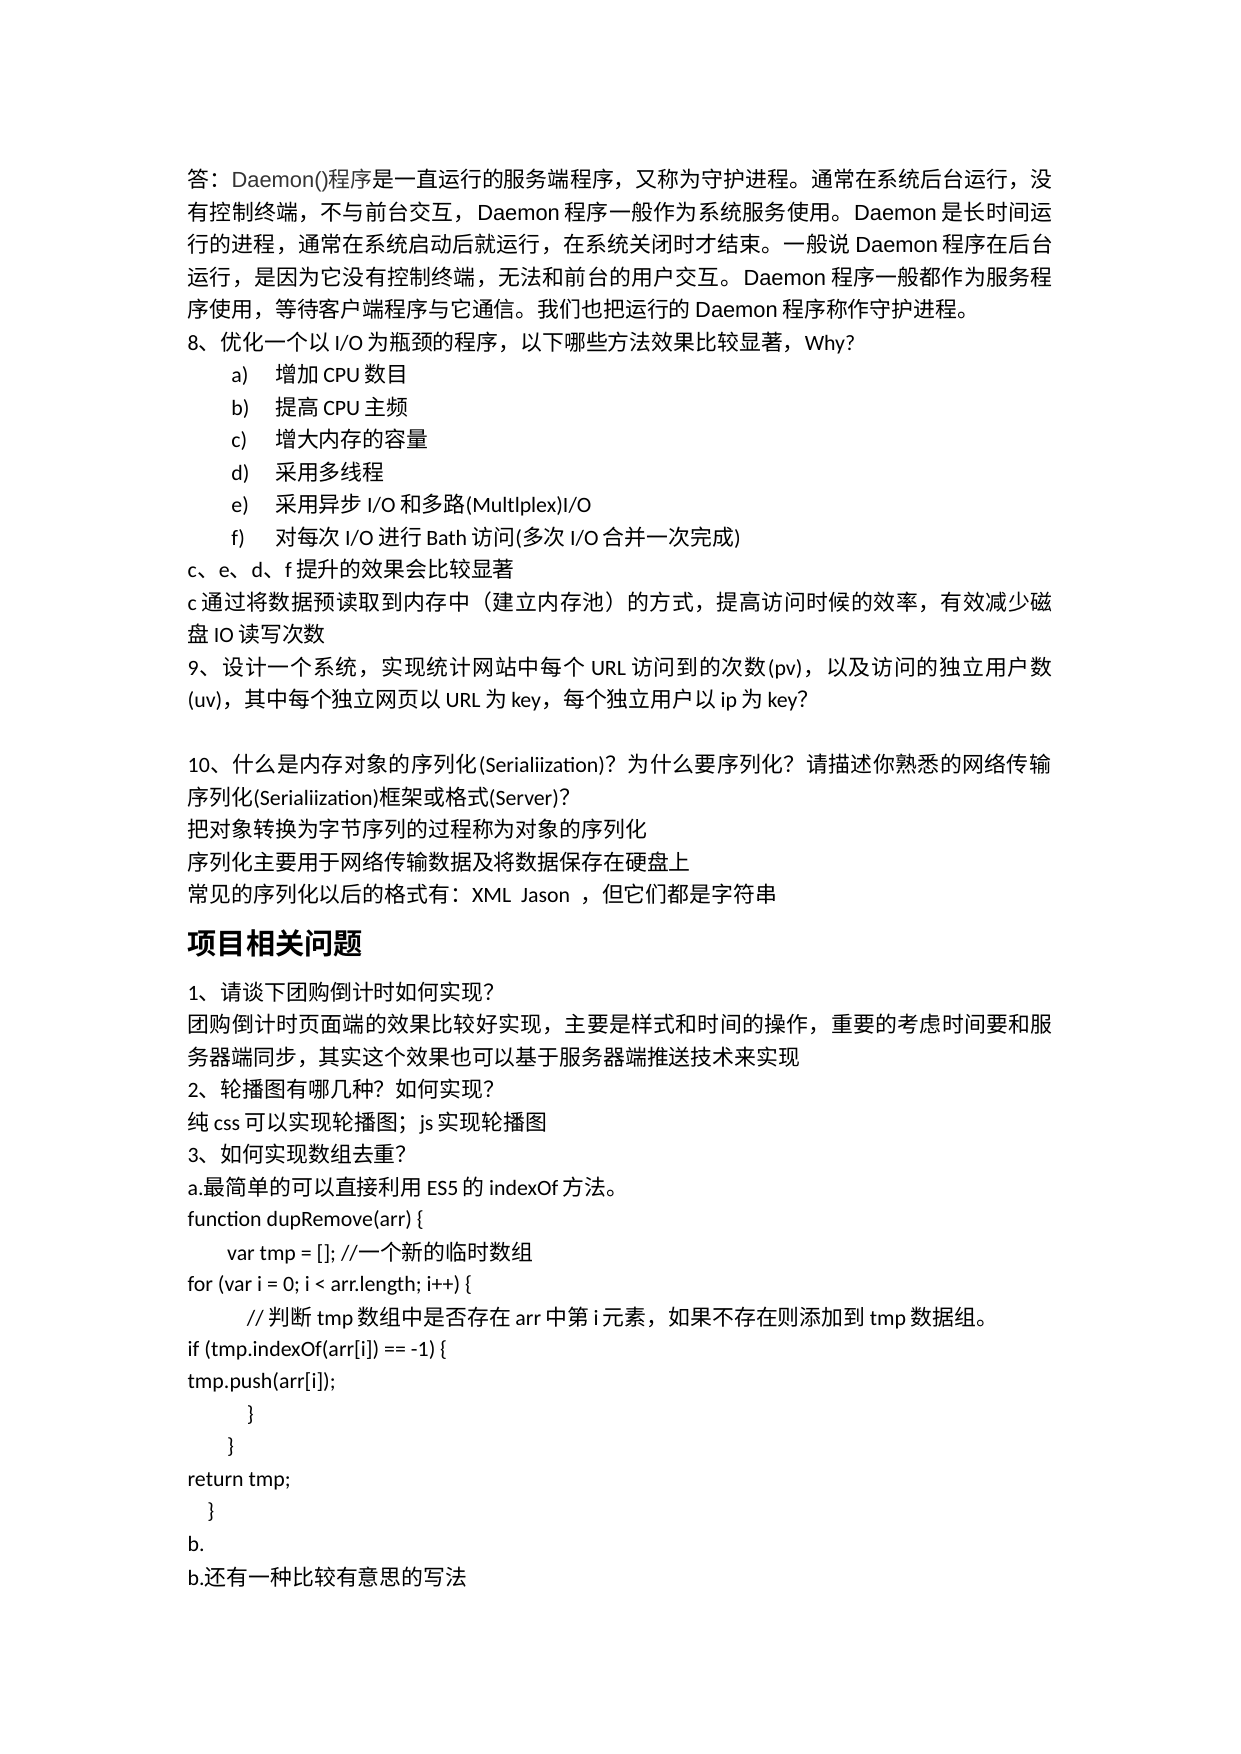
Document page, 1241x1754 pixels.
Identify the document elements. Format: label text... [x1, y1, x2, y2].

text 10、什么是内存对象的序列化(Serialiization)？为什么要序列化？请描述你熟悉的网络传输序列化(Serialiization)框架或格式(Server)？ [187, 747, 1053, 812]
text b. [187, 1527, 1053, 1559]
text 1、请谈下团购倒计时如何实现？ [187, 974, 1053, 1007]
text } [187, 1429, 1053, 1462]
text for (var i = 0; i < arr.length; i++) { [187, 1267, 1053, 1299]
text } [187, 1494, 1053, 1527]
text 3、如何实现数组去重？ [187, 1137, 1053, 1169]
list 增大内存的容量 [231, 422, 1053, 454]
text 8、优化一个以I/O为瓶颈的程序，以下哪些方法效果比较显著，Why? [187, 324, 1053, 357]
text c通过将数据预读取到内存中（建立内存池）的方式，提高访问时候的效率，有效减少磁盘IO读写次数 [187, 584, 1053, 649]
text 答：Daemon()程序是一直运行的服务端程序，又称为守护进程。通常在系统后台运行，没有控制终端，不与前台交互，Daemon程序一般作为系统服务使用。Daemon是长时间运行的进程，通常在系统启动后就运行，在系统关闭时才结束。一般说Daemon程序在后台运行，是因为它没有控制终端，无法和前台的用户交互。Daemon程序一般都作为服务程序使用，等待客户端程序与它通信。我们也把运行的Daemon程序称作守护进程。 [187, 162, 1053, 324]
text 把对象转换为字节序列的过程称为对象的序列化 [187, 812, 1053, 844]
text return tmp; [187, 1462, 1053, 1494]
text 9、设计一个系统，实现统计网站中每个URL访问到的次数(pv)，以及访问的独立用户数(uv)，其中每个独立网页以URL为key，每个独立用户以ip为key？ [187, 649, 1053, 714]
text function dupRemove(arr) { [187, 1202, 1053, 1234]
text 常见的序列化以后的格式有：XML Jason ，但它们都是字符串 [187, 877, 1053, 909]
text 纯css可以实现轮播图；js实现轮播图 [187, 1104, 1053, 1137]
text c、e、d、f提升的效果会比较显著 [187, 552, 1053, 584]
list 增加CPU数目 [231, 357, 1053, 389]
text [187, 1559, 1053, 1592]
text } [187, 1397, 1053, 1429]
list 采用异步I/O和多路(Multlplex)I/O [231, 487, 1053, 519]
text tmp.push(arr[i]); [187, 1364, 1053, 1397]
text if (tmp.indexOf(arr[i]) == -1) { [187, 1332, 1053, 1364]
text 项目相关问题 [187, 909, 1053, 974]
text a.最简单的可以直接利用ES5的indexOf方法。 [187, 1169, 1053, 1202]
text 序列化主要用于网络传输数据及将数据保存在硬盘上 [187, 844, 1053, 877]
text 2、轮播图有哪几种？如何实现？ [187, 1072, 1053, 1104]
list 对每次I/O进行Bath访问(多次I/O合并一次完成) [231, 519, 1053, 552]
list 提高CPU主频 [231, 389, 1053, 422]
text 团购倒计时页面端的效果比较好实现，主要是样式和时间的操作，重要的考虑时间要和服务器端同步，其实这个效果也可以基于服务器端推送技术来实现 [187, 1007, 1053, 1072]
text // 判断tmp数组中是否存在arr中第i元素，如果不存在则添加到tmp数据组。 [187, 1299, 1053, 1332]
text var tmp = []; //一个新的临时数组 [187, 1234, 1053, 1267]
list 采用多线程 [231, 454, 1053, 487]
